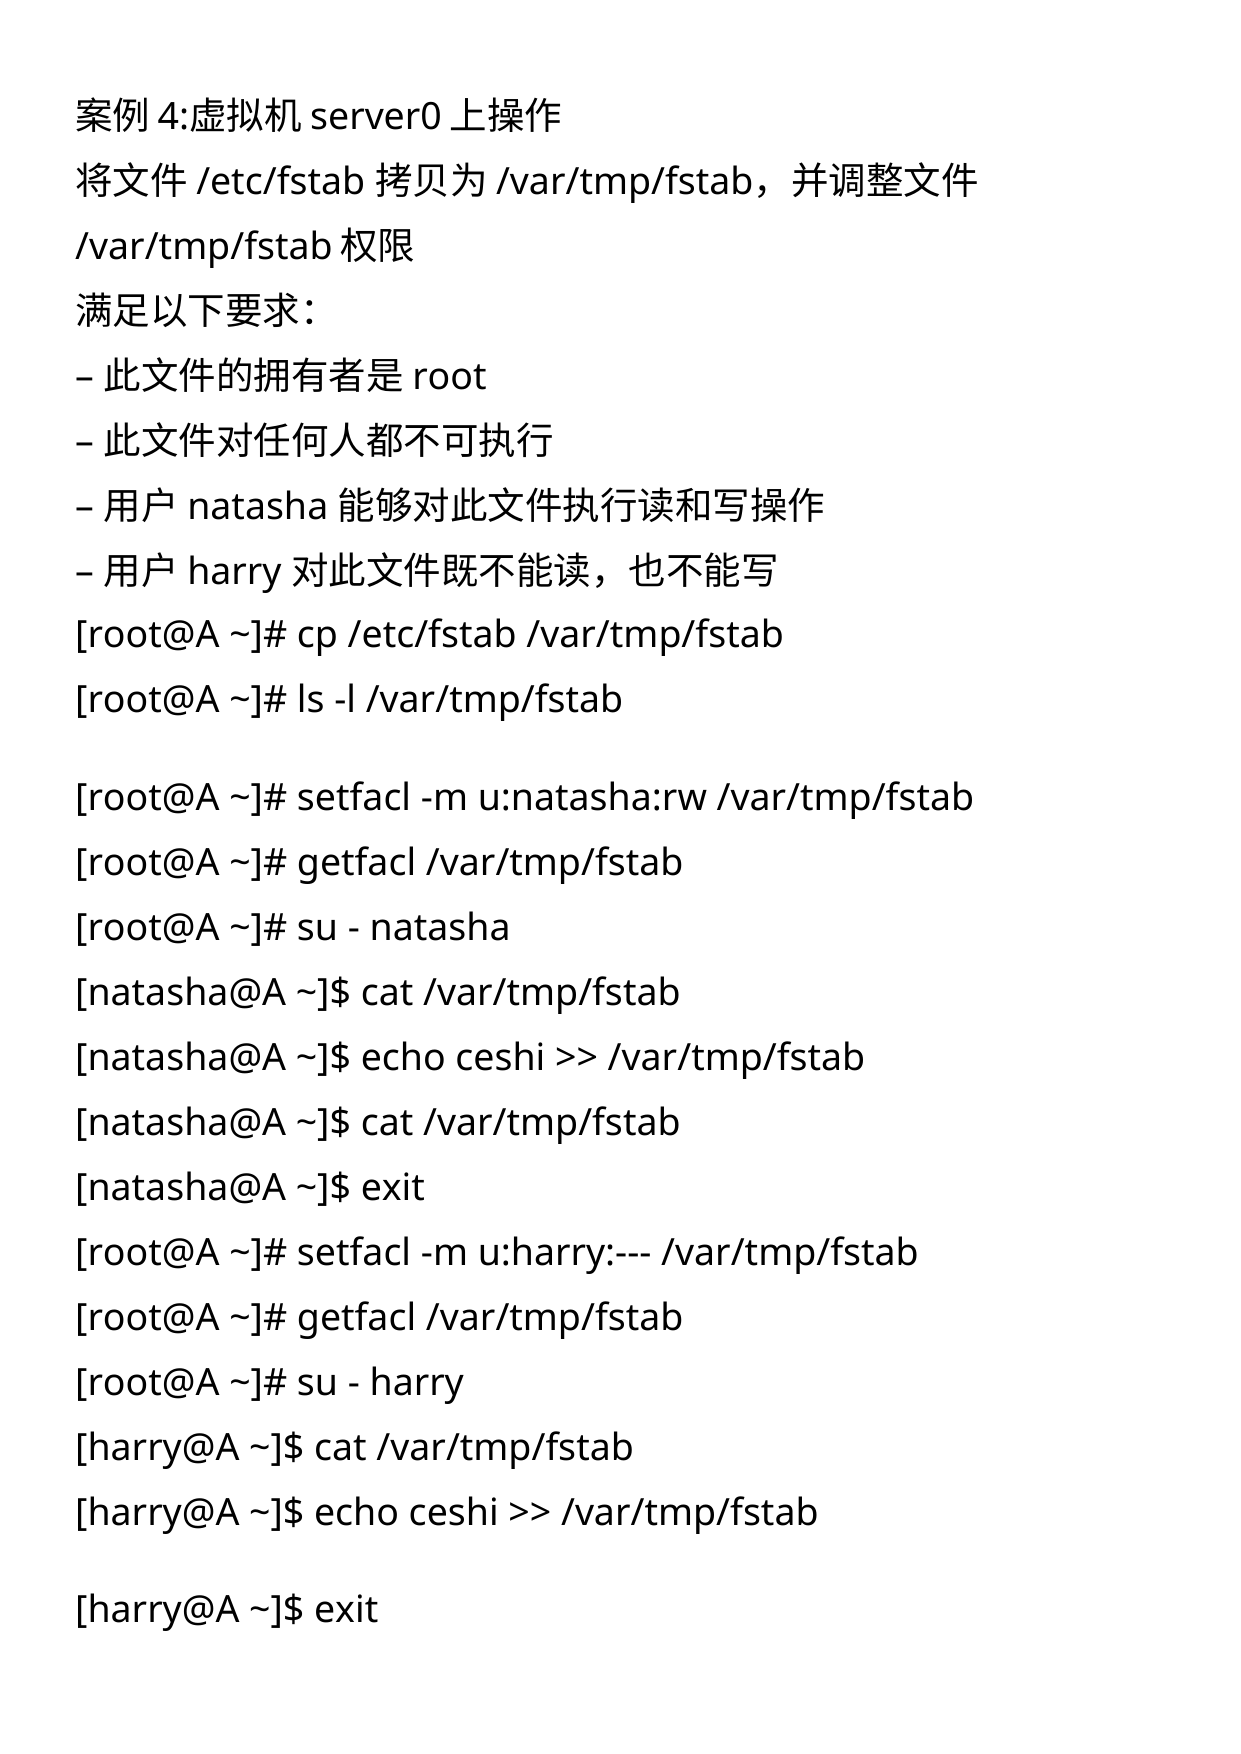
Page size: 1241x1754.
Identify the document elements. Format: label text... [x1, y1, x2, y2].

text [root@A ~]# su - natasha [75, 893, 1165, 958]
text [harry@A ~]$ cat /var/tmp/fstab [75, 1413, 1165, 1478]
text [root@A ~]# su - harry [75, 1348, 1165, 1413]
text 将文件 /etc/fstab 拷贝为 /var/tmp/fstab，并调整文件 /var/tmp/fstab权限 [75, 146, 1165, 276]
text [root@A ~]# cp /etc/fstab /var/tmp/fstab [75, 601, 1165, 666]
text [root@A ~]# ls -l /var/tmp/fstab [75, 666, 1165, 731]
text [natasha@A ~]$ cat /var/tmp/fstab [75, 958, 1165, 1023]
text [root@A ~]# setfacl -m u:harry:--- /var/tmp/fstab [75, 1218, 1165, 1283]
text – 此文件的拥有者是 root [75, 341, 1165, 406]
text – 用户 harry 对此文件既不能读，也不能写 [75, 536, 1165, 601]
text – 用户 natasha 能够对此文件执行读和写操作 [75, 471, 1165, 536]
text – 此文件对任何人都不可执行 [75, 406, 1165, 471]
text [natasha@A ~]$ echo ceshi >> /var/tmp/fstab [75, 1023, 1165, 1088]
text [natasha@A ~]$ cat /var/tmp/fstab [75, 1088, 1165, 1153]
text [root@A ~]# setfacl -m u:natasha:rw /var/tmp/fstab [75, 763, 1165, 828]
text [root@A ~]# getfacl /var/tmp/fstab [75, 1283, 1165, 1348]
text 满足以下要求： [75, 276, 1165, 341]
text 案例4:虚拟机 server0上操作 [75, 81, 1165, 146]
text [harry@A ~]$ exit [75, 1576, 1165, 1641]
text [natasha@A ~]$ exit [75, 1153, 1165, 1218]
text [root@A ~]# getfacl /var/tmp/fstab [75, 828, 1165, 893]
text [harry@A ~]$ echo ceshi >> /var/tmp/fstab [75, 1478, 1165, 1543]
